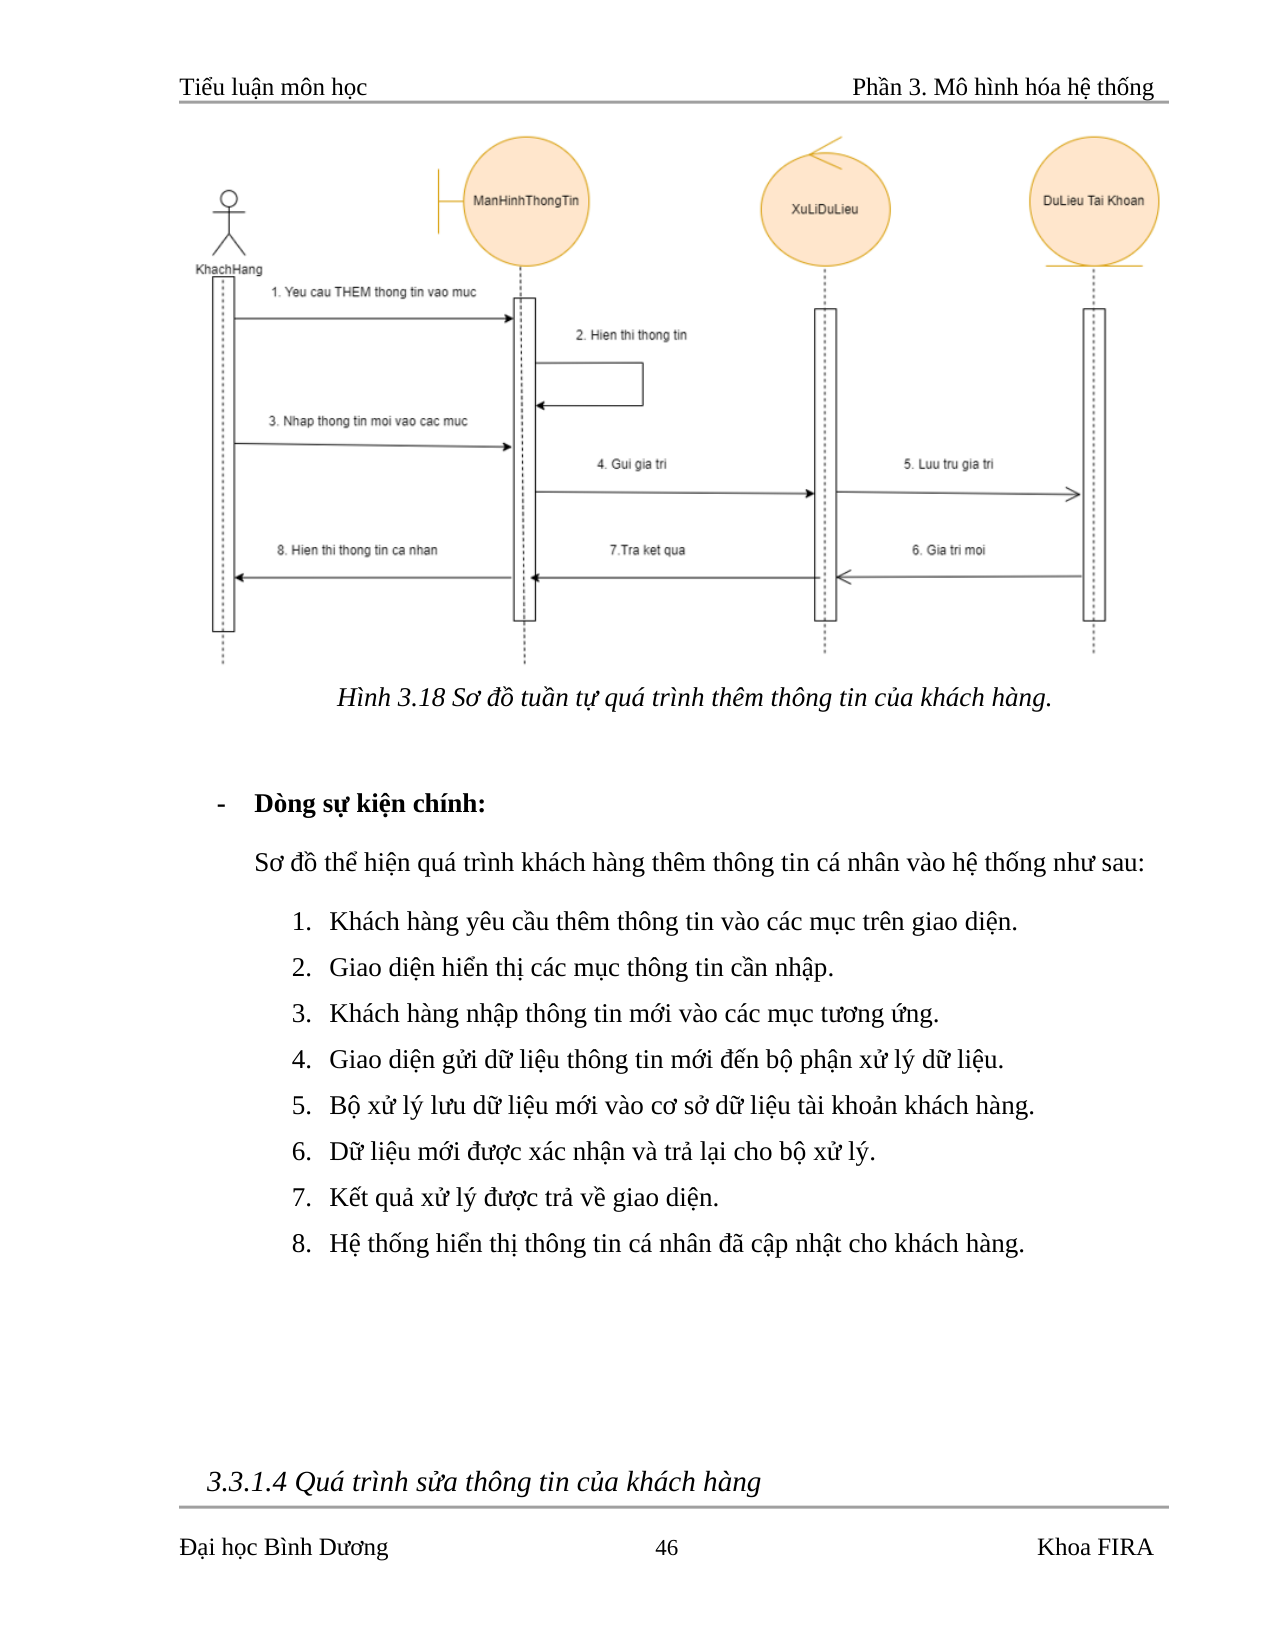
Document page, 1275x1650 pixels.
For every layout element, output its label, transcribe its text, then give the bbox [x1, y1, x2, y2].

text Hình 3.18 Sơ đồ tuần tự quá trình thêm thông tin của khách hàng. [179, 681, 1169, 712]
list Dòng sự kiện chính: [217, 787, 1156, 818]
subtitle 3.3.1.4 Quá trình sửa thông tin của khách hàng [207, 1464, 1169, 1498]
list Giao diện gửi dữ liệu thông tin mới đến bộ phận xử lý dữ liệu. [292, 1043, 1156, 1074]
list Khách hàng nhập thông tin mới vào các mục tương ứng. [292, 997, 1156, 1028]
list Kết quả xử lý được trả về giao diện. [292, 1181, 1156, 1212]
list Bộ xử lý lưu dữ liệu mới vào cơ sở dữ liệu tài khoản khách hàng. [292, 1089, 1156, 1120]
list Hệ thống hiển thị thông tin cá nhân đã cập nhật cho khách hàng. [292, 1227, 1156, 1258]
text Sơ đồ thể hiện quá trình khách hàng thêm thông tin cá nhân vào hệ thống như sau: [254, 846, 1156, 877]
list Dữ liệu mới được xác nhận và trả lại cho bộ xử lý. [292, 1135, 1156, 1166]
list Khách hàng yêu cầu thêm thông tin vào các mục trên giao diện. [292, 905, 1156, 936]
picture [179, 126, 1169, 669]
list Giao diện hiển thị các mục thông tin cần nhập. [292, 951, 1156, 982]
